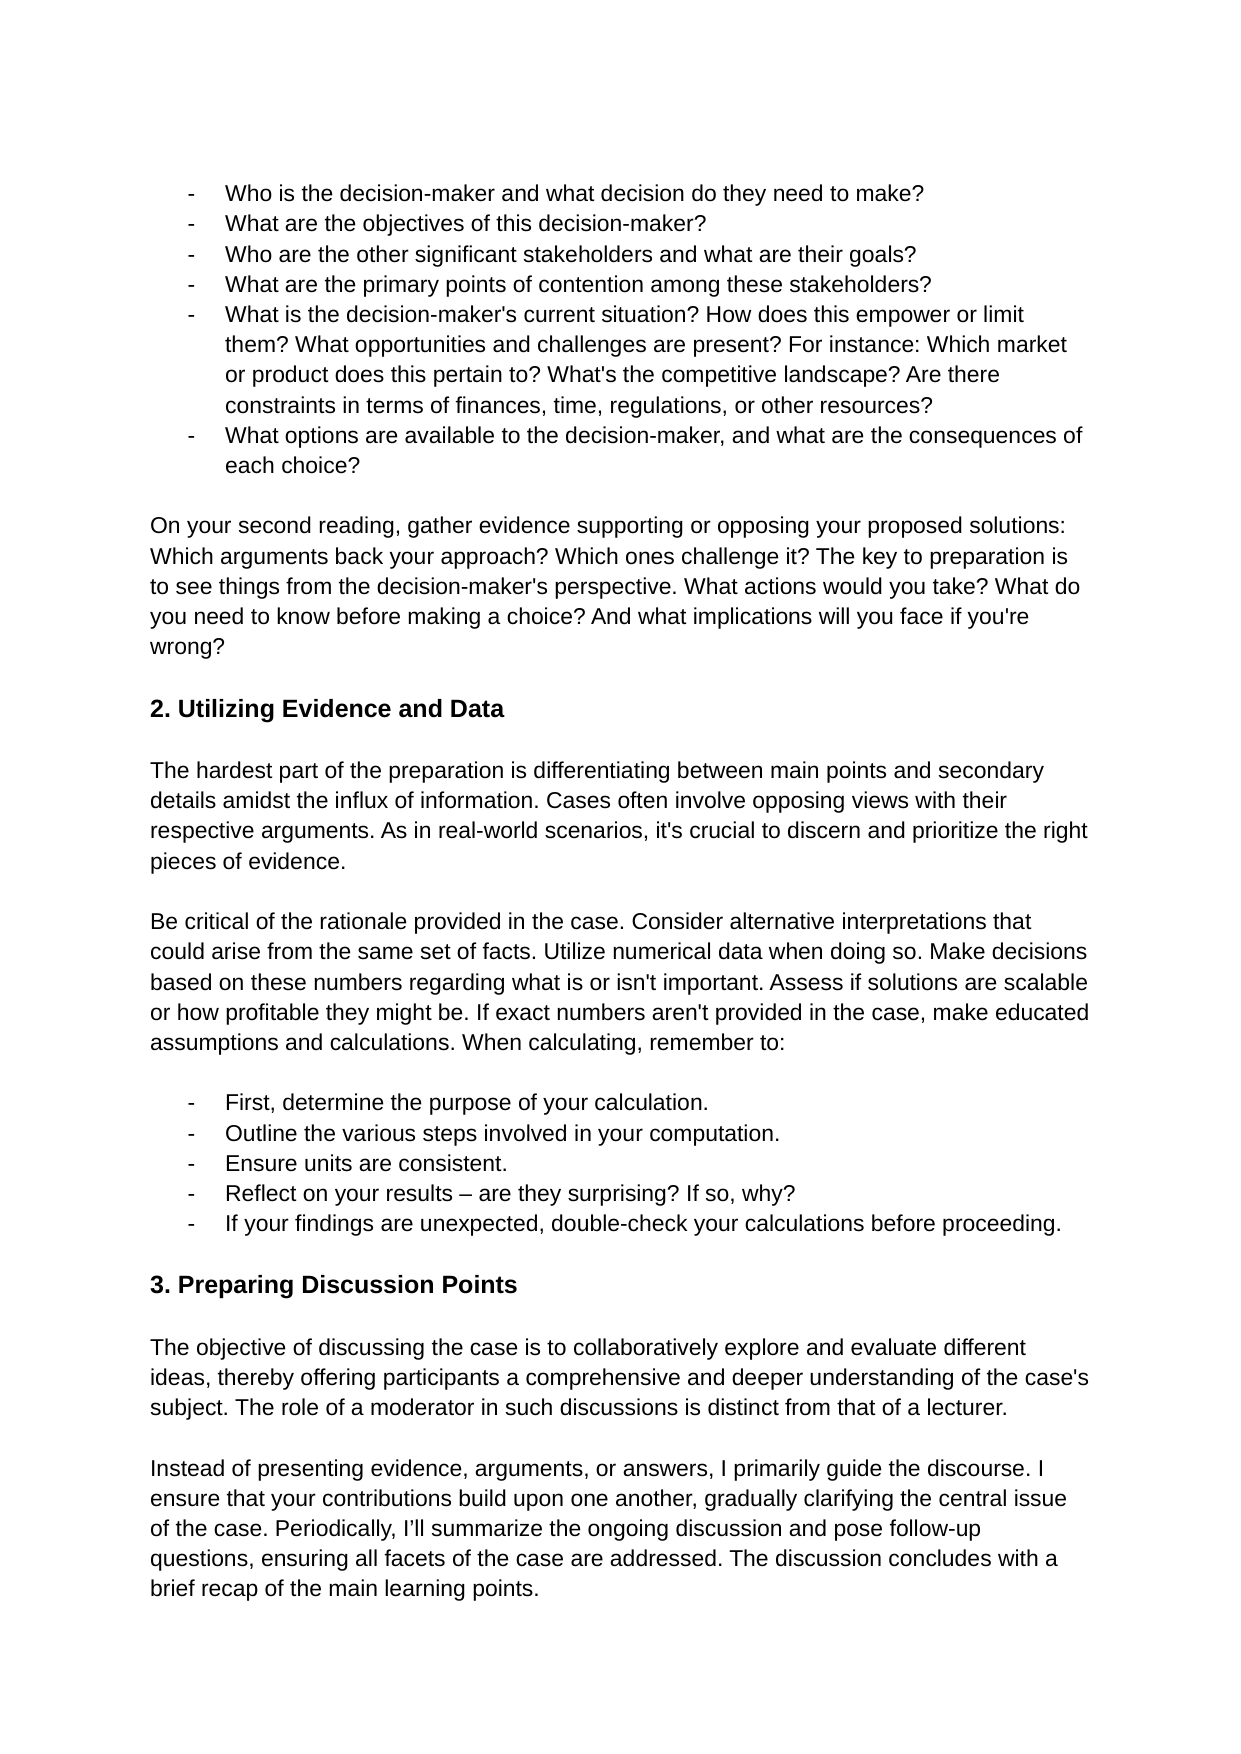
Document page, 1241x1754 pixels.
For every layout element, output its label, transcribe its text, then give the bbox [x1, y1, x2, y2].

text Instead of presenting evidence, arguments, or answers, I primarily guide the discourse. I ensure that your contributions build upon one another, gradually clarifying the central issue of the case. Periodically, I’ll summarize the ongoing discussion and pose follow-up questions, ensuring all facets of the case are addressed. The discussion concludes with a brief recap of the main learning points. [150, 1454, 1090, 1602]
list First, determine the purpose of your calculation. [187, 1089, 1090, 1116]
list What are the primary points of contention among these stakeholders? [187, 271, 1090, 297]
list Who are the other significant stakeholders and what are their goals? [187, 241, 1090, 267]
text Be critical of the rationale provided in the case. Consider alternative interpretations that could arise from the same set of facts. Utilize numerical data when doing so. Make decisions based on these numbers regarding what is or isn't important. Assess if solutions are scalable or how profitable they might be. If exact numbers aren't provided in the case, make educated assumptions and calculations. When calculating, remember to: [150, 908, 1090, 1055]
list What options are available to the decision-maker, and what are the consequences of each choice? [187, 422, 1090, 478]
text The hardest part of the preparation is differentiating between main points and secondary details amidst the influx of information. Cases often involve opposing views with their respective arguments. As in real-world scenarios, it's crucial to discern and prioritize the right pieces of evidence. [150, 757, 1090, 874]
list Outline the various steps involved in your computation. [187, 1119, 1090, 1146]
list Reflect on your results – are they surprising? If so, why? [187, 1180, 1090, 1206]
subtitle 2. Utilizing Evidence and Data [150, 694, 1090, 722]
list Ensure units are consistent. [187, 1150, 1090, 1176]
list Who is the decision-maker and what decision do they need to make? [187, 180, 1090, 207]
list What are the objectives of this decision-maker? [187, 210, 1090, 237]
list If your findings are unexpected, double-check your calculations before proceeding. [187, 1210, 1090, 1236]
subtitle 3. Preparing Discussion Points [150, 1271, 1090, 1299]
text The objective of discussing the case is to collaboratively explore and evaluate different ideas, thereby offering participants a comprehensive and deeper understanding of the case's subject. The role of a moderator in such discussions is distinct from that of a lecturer. [150, 1334, 1090, 1421]
list What is the decision-maker's current situation? How does this empower or limit them? What opportunities and challenges are present? For instance: Which market or product does this pertain to? What's the competitive landscape? Are there constraints in terms of finances, time, regulations, or other resources? [187, 301, 1090, 418]
text On your second reading, gather evidence supporting or opposing your proposed solutions: Which arguments back your approach? Which ones challenge it? The key to preparation is to see things from the decision-maker's perspective. What actions would you take? What do you need to know before making a choice? And what implications will you face if you're wrong? [150, 512, 1090, 660]
